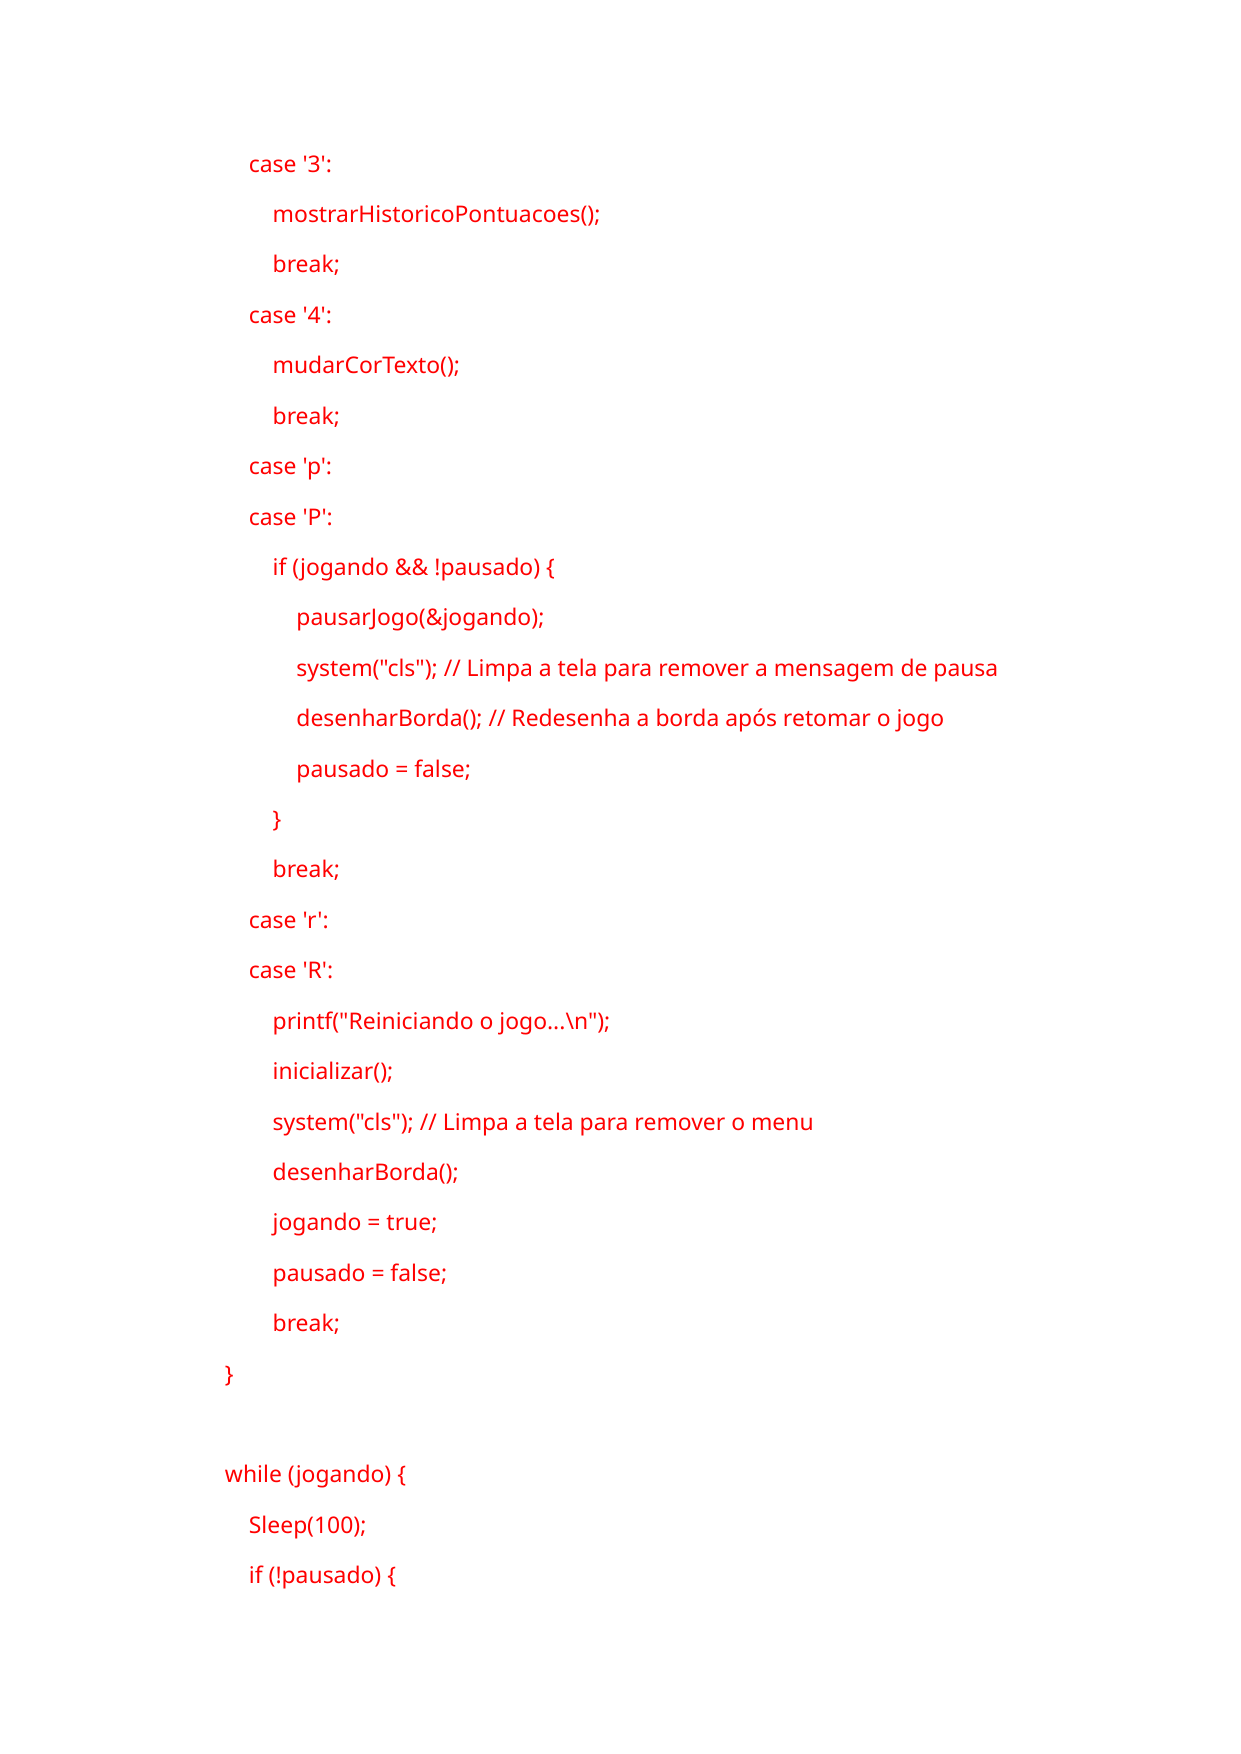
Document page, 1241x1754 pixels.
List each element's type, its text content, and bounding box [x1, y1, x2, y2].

text printf("Reiniciando o jogo...\n"); [177, 1005, 1063, 1036]
text mudarCorTexto(); [177, 349, 1063, 381]
text system("cls"); // Limpa a tela para remover o menu [177, 1106, 1063, 1137]
text case '3': [177, 148, 1063, 179]
text mostrarHistoricoPontuacoes(); [177, 198, 1063, 229]
text system("cls"); // Limpa a tela para remover a mensagem de pausa [177, 652, 1063, 683]
text jogando = true; [177, 1206, 1063, 1238]
text case 'r': [177, 904, 1063, 935]
text inicializar(); [177, 1055, 1063, 1086]
text pausarJogo(&jogando); [177, 601, 1063, 633]
text } [177, 803, 1063, 834]
text desenharBorda(); // Redesenha a borda após retomar o jogo [177, 702, 1063, 733]
text pausado = false; [177, 753, 1063, 784]
text case 'R': [177, 954, 1063, 986]
text } [177, 1358, 1063, 1389]
text while (jogando) { [177, 1458, 1063, 1490]
text desenharBorda(); [177, 1156, 1063, 1187]
text break; [177, 853, 1063, 885]
text if (!pausado) { [177, 1559, 1063, 1591]
text if (jogando && !pausado) { [177, 551, 1063, 582]
text Sleep(100); [177, 1509, 1063, 1540]
text break; [177, 400, 1063, 431]
text case 'p': [177, 450, 1063, 481]
text break; [177, 1307, 1063, 1338]
text break; [177, 248, 1063, 280]
text pausado = false; [177, 1257, 1063, 1288]
text case 'P': [177, 501, 1063, 532]
text case '4': [177, 299, 1063, 330]
